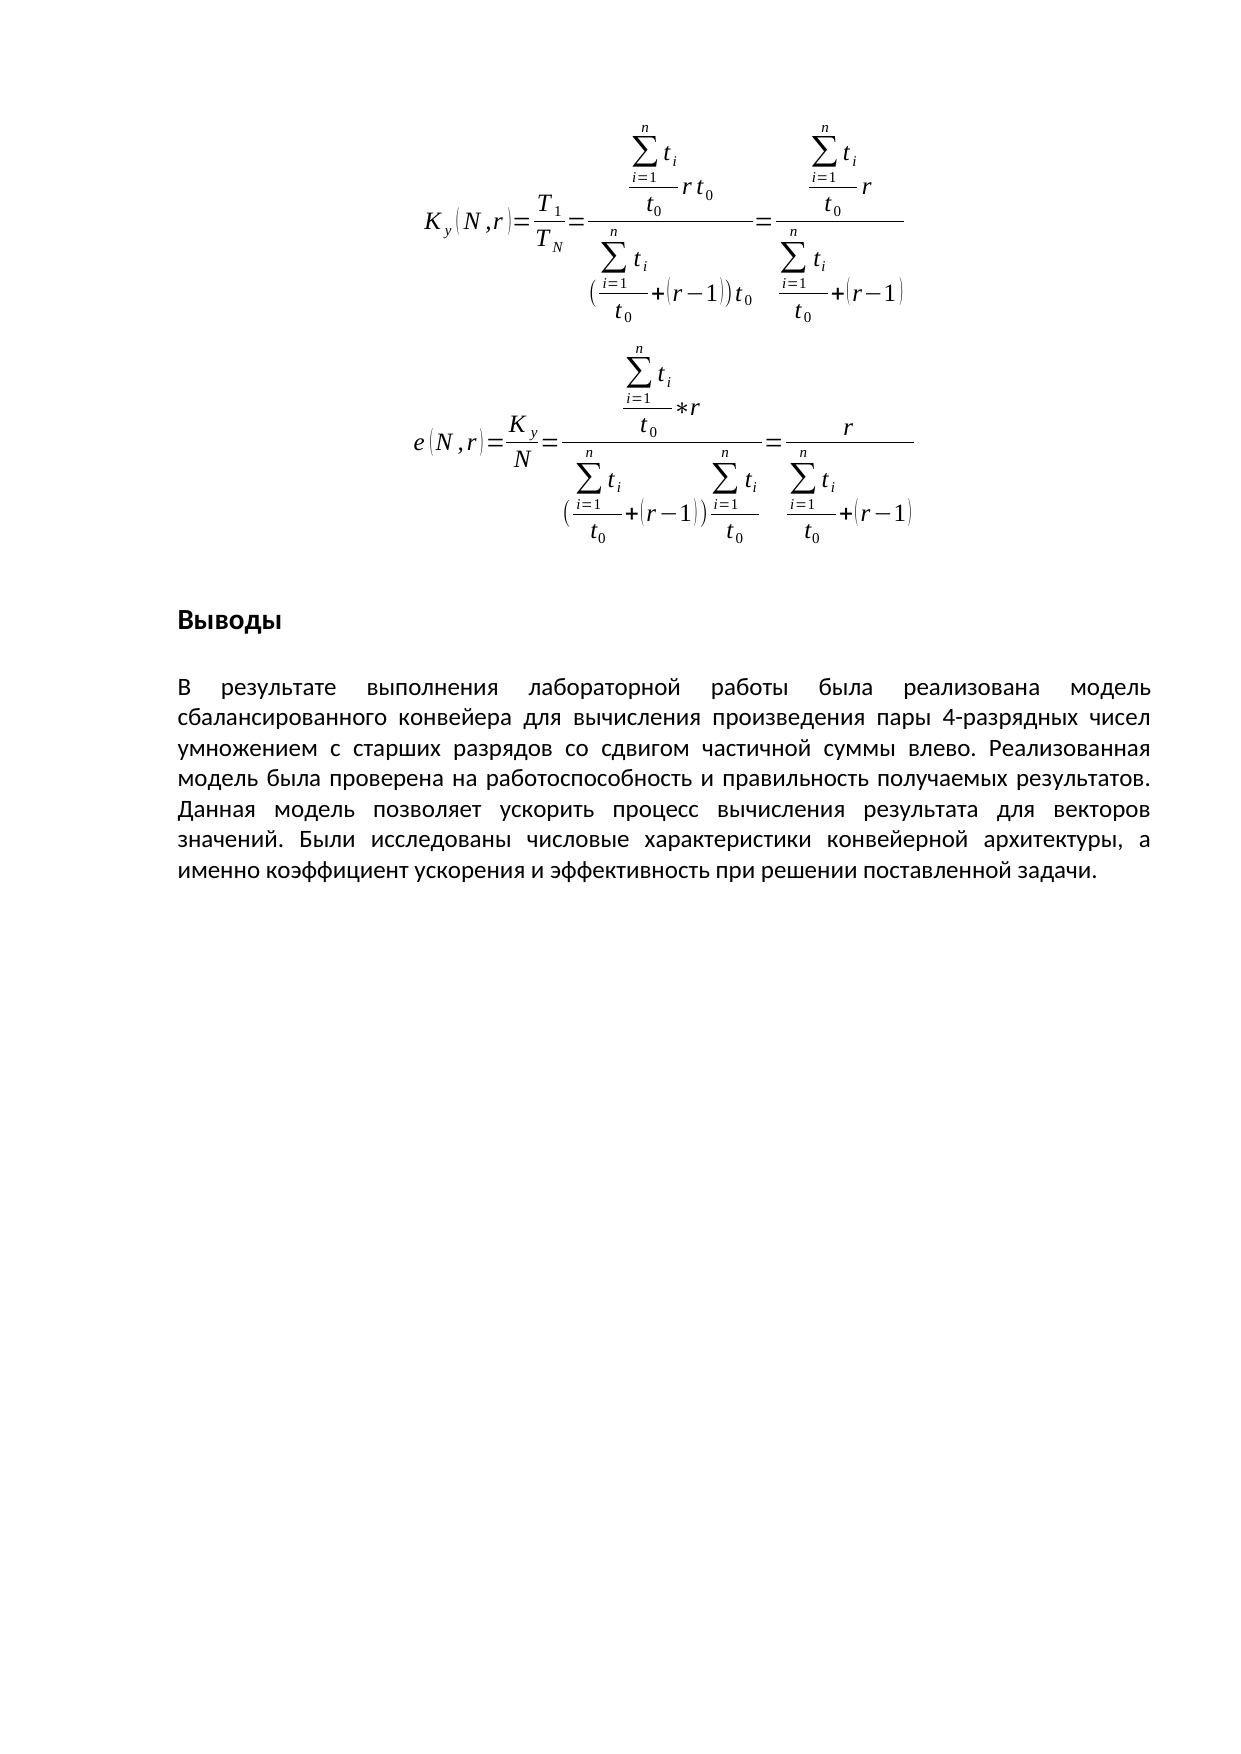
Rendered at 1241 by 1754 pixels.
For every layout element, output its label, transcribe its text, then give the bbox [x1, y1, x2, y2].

text Выводы [177, 601, 1152, 636]
text В результате выполнения лабораторной работы была реализована модель сбалансированного конвейера для вычисления произведения пары 4-разрядных чисел умножением с старших разрядов со сдвигом частичной суммы влево. Реализованная модель была проверена на работоспособность и правильность получаемых результатов. Данная модель позволяет ускорить процесс вычисления результата для векторов значений. Были исследованы числовые характеристики конвейерной архитектуры, а именно коэффициент ускорения и эффективность при решении поставленной задачи. [177, 671, 1152, 884]
